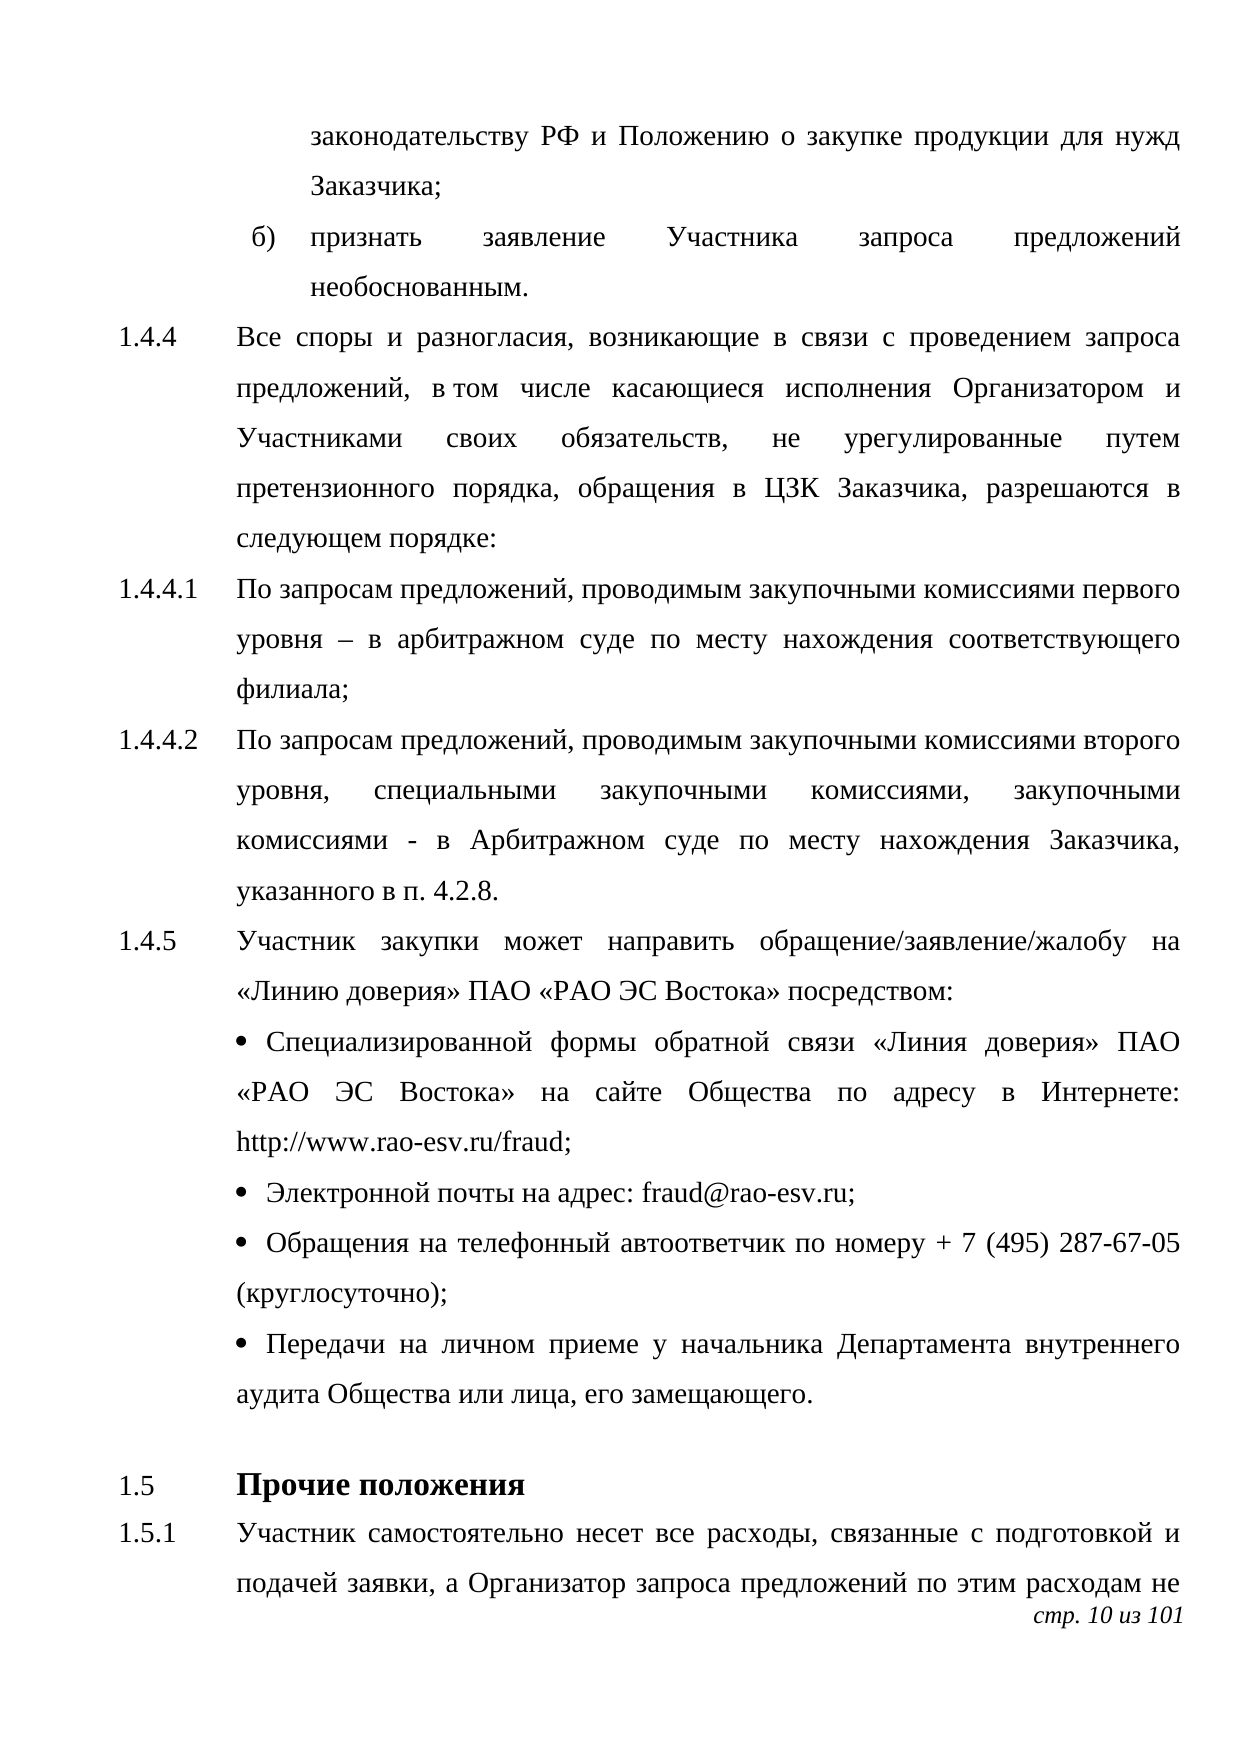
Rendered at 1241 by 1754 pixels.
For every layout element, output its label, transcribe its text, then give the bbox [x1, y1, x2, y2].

text По запросам предложений, проводимым закупочными комиссиями второго уровня, специальными закупочными комиссиями, закупочными комиссиями - в Арбитражном суде по месту нахождения Заказчика, указанного в п. 4.2.8. [118, 722, 1181, 906]
list Электронной почты на адрес: fraud@rao-esv.ru; [236, 1175, 1181, 1208]
list Специализированной формы обратной связи «Линия доверия» ПАО «РАО ЭС Востока» на сайте Общества по адресу в Интернете: http://www.rao-esv.ru/fraud; [236, 1024, 1181, 1158]
list Передачи на личном приеме у начальника Департамента внутреннего аудита Общества или лица, его замещающего. [236, 1326, 1181, 1410]
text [118, 1515, 1181, 1599]
subtitle Прочие положения [118, 1464, 1181, 1502]
text По запросам предложений, проводимым закупочными комиссиями первого уровня – в арбитражном суде по месту нахождения соответствующего филиала; [118, 571, 1181, 705]
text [251, 118, 1181, 202]
list Участник закупки может направить обращение/заявление/жалобу на «Линию доверия» ПАО «РАО ЭС Востока» посредством: [118, 923, 1181, 1007]
text Все споры и разногласия, возникающие в связи с проведением запроса предложений, в том числе касающиеся исполнения Организатором и Участниками своих обязательств, не урегулированные путем претензионного порядка, обращения в ЦЗК Заказчика, разрешаются в следующем порядке: [118, 319, 1181, 554]
list Обращения на телефонный автоответчик по номеру + 7 (495) 287-67-05 (круглосуточно); [236, 1225, 1181, 1309]
text признать заявление Участника запроса предложений необоснованным. [251, 219, 1181, 303]
